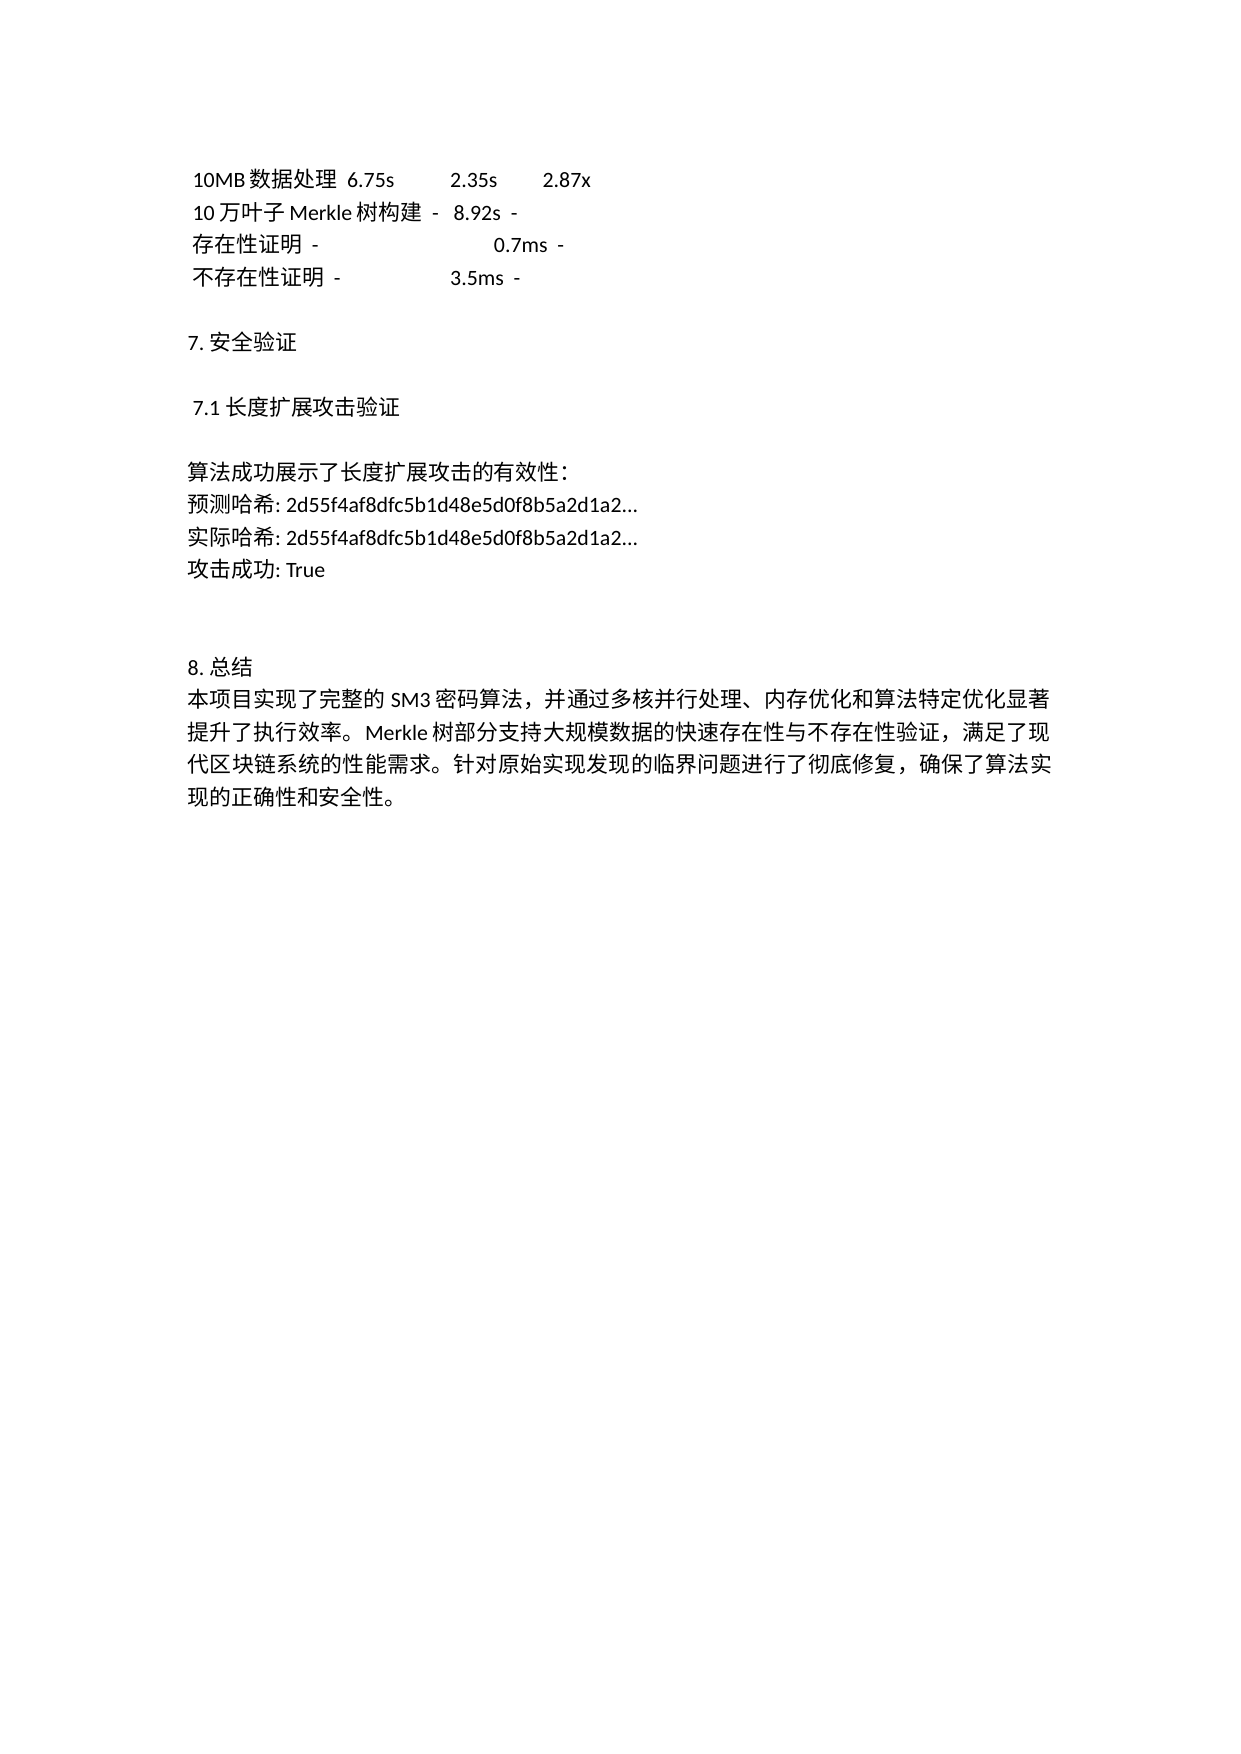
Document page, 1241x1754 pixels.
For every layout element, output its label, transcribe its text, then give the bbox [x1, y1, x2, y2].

text 不存在性证明 - 3.5ms - [187, 259, 1053, 292]
text 8. 总结 [187, 649, 1053, 682]
text 7.1 长度扩展攻击验证 [187, 389, 1053, 422]
text 10MB数据处理 6.75s 2.35s 2.87x [187, 162, 1053, 194]
text 攻击成功: True [187, 552, 1053, 584]
text 实际哈希: 2d55f4af8dfc5b1d48e5d0f8b5a2d1a2... [187, 519, 1053, 552]
text 算法成功展示了长度扩展攻击的有效性： [187, 454, 1053, 487]
text 本项目实现了完整的SM3密码算法，并通过多核并行处理、内存优化和算法特定优化显著提升了执行效率。Merkle树部分支持大规模数据的快速存在性与不存在性验证，满足了现代区块链系统的性能需求。针对原始实现发现的临界问题进行了彻底修复，确保了算法实现的正确性和安全性。 [187, 682, 1053, 812]
text 预测哈希: 2d55f4af8dfc5b1d48e5d0f8b5a2d1a2... [187, 487, 1053, 519]
text 10万叶子Merkle树构建 - 8.92s - [187, 194, 1053, 227]
text 存在性证明 - 0.7ms - [187, 227, 1053, 259]
text 7. 安全验证 [187, 324, 1053, 357]
